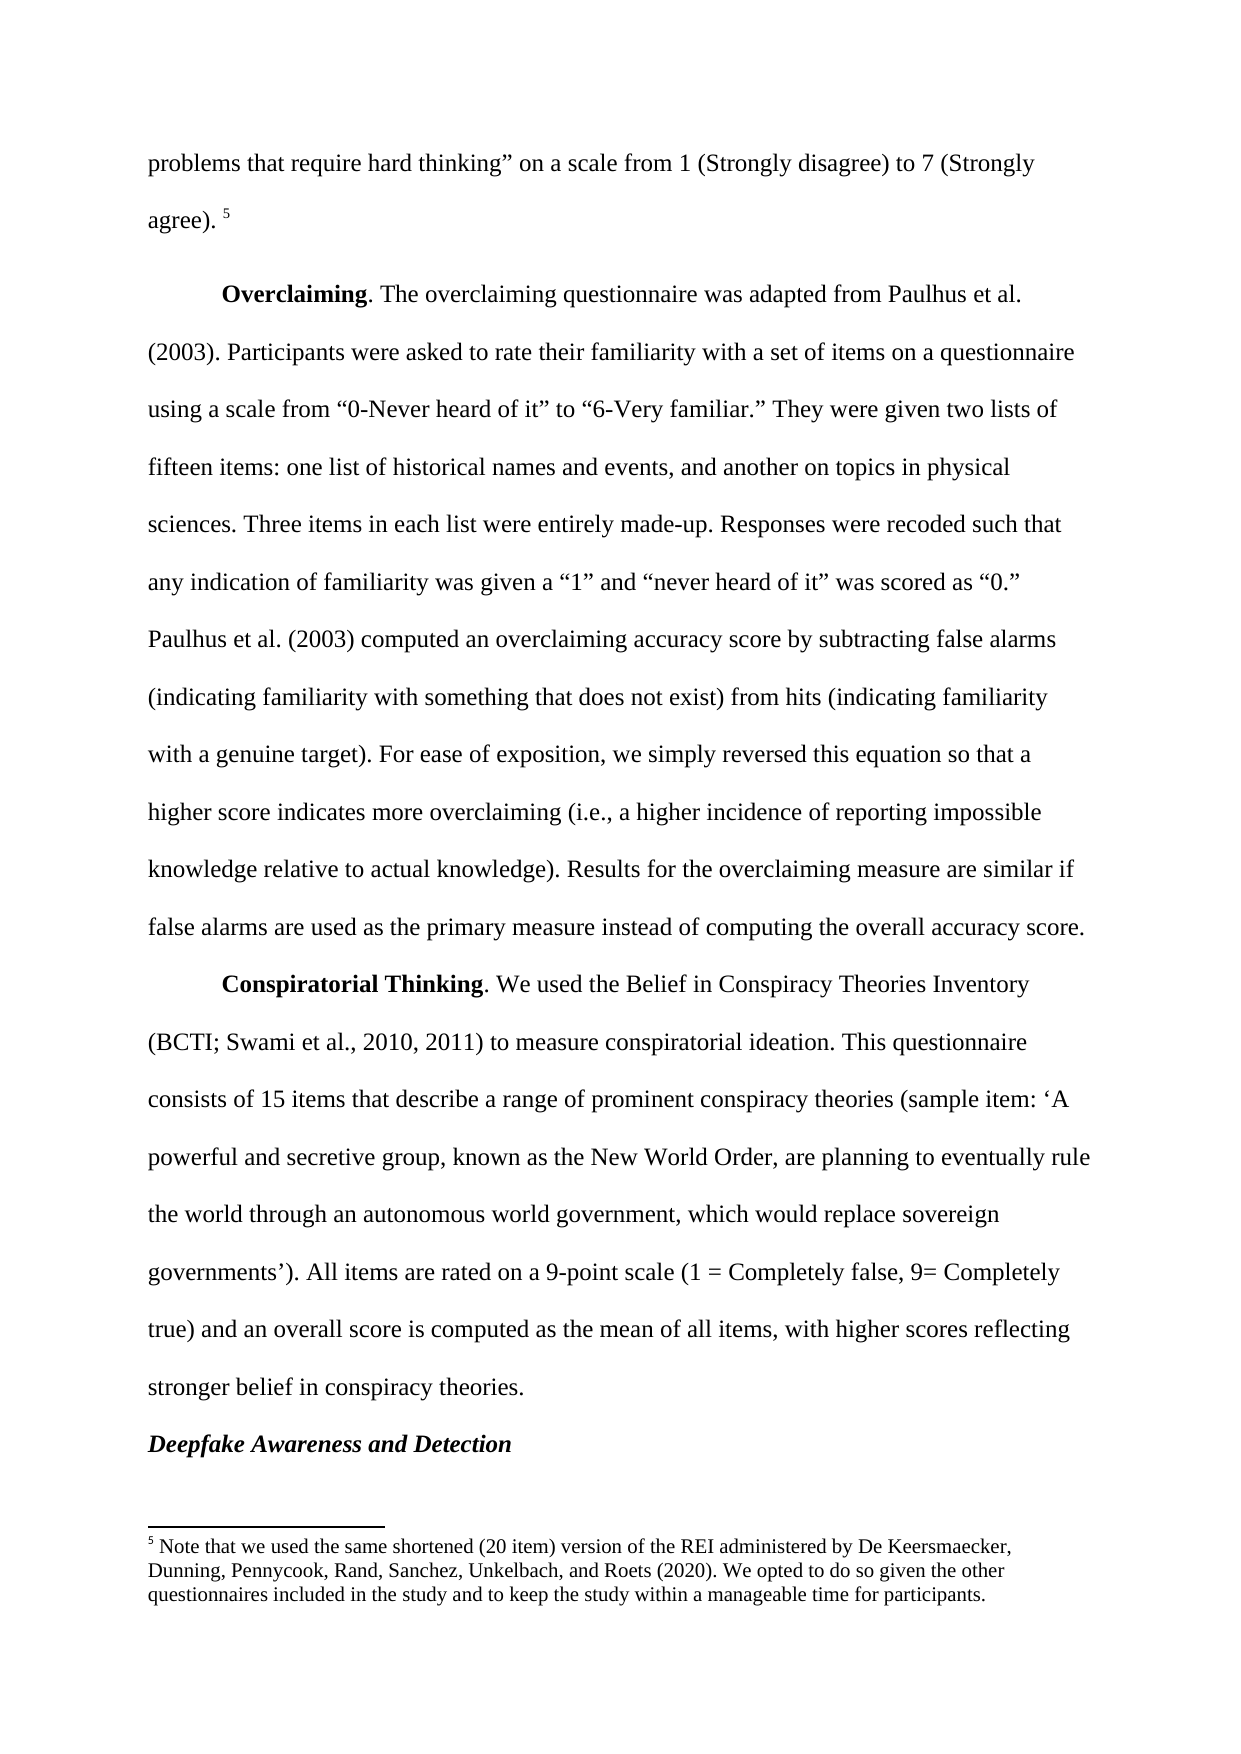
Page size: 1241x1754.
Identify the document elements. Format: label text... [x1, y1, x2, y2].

text Deepfake Awareness and Detection [148, 1429, 1093, 1458]
text Overclaiming. The overclaiming questionnaire was adapted from Paulhus et al. (2003). Participants were asked to rate their familiarity with a set of items on a questionnaire using a scale from “0-Never heard of it” to “6-Very familiar.” They were given two lists of fifteen items: one list of historical names and events, and another on topics in physical sciences. Three items in each list were entirely made‐up. Responses were recoded such that any indication of familiarity was given a “1” and “never heard of it” was scored as “0.” Paulhus et al. (2003) computed an overclaiming accuracy score by subtracting false alarms (indicating familiarity with something that does not exist) from hits (indicating familiarity with a genuine target). For ease of exposition, we simply reversed this equation so that a higher score indicates more overclaiming (i.e., a higher incidence of reporting impossible knowledge relative to actual knowledge). Results for the overclaiming measure are similar if false alarms are used as the primary measure instead of computing the overall accuracy score. [148, 279, 1093, 941]
text Conspiratorial Thinking. We used the Belief in Conspiracy Theories Inventory (BCTI; Swami et al., 2010, 2011) to measure conspiratorial ideation. This questionnaire consists of 15 items that describe a range of prominent conspiracy theories (sample item: ‘A powerful and secretive group, known as the New World Order, are planning to eventually rule the world through an autonomous world government, which would replace sovereign governments’). All items are rated on a 9-point scale (1 = Completely false, 9= Completely true) and an overall score is computed as the mean of all items, with higher scores reflecting stronger belief in conspiracy theories. [148, 969, 1093, 1401]
